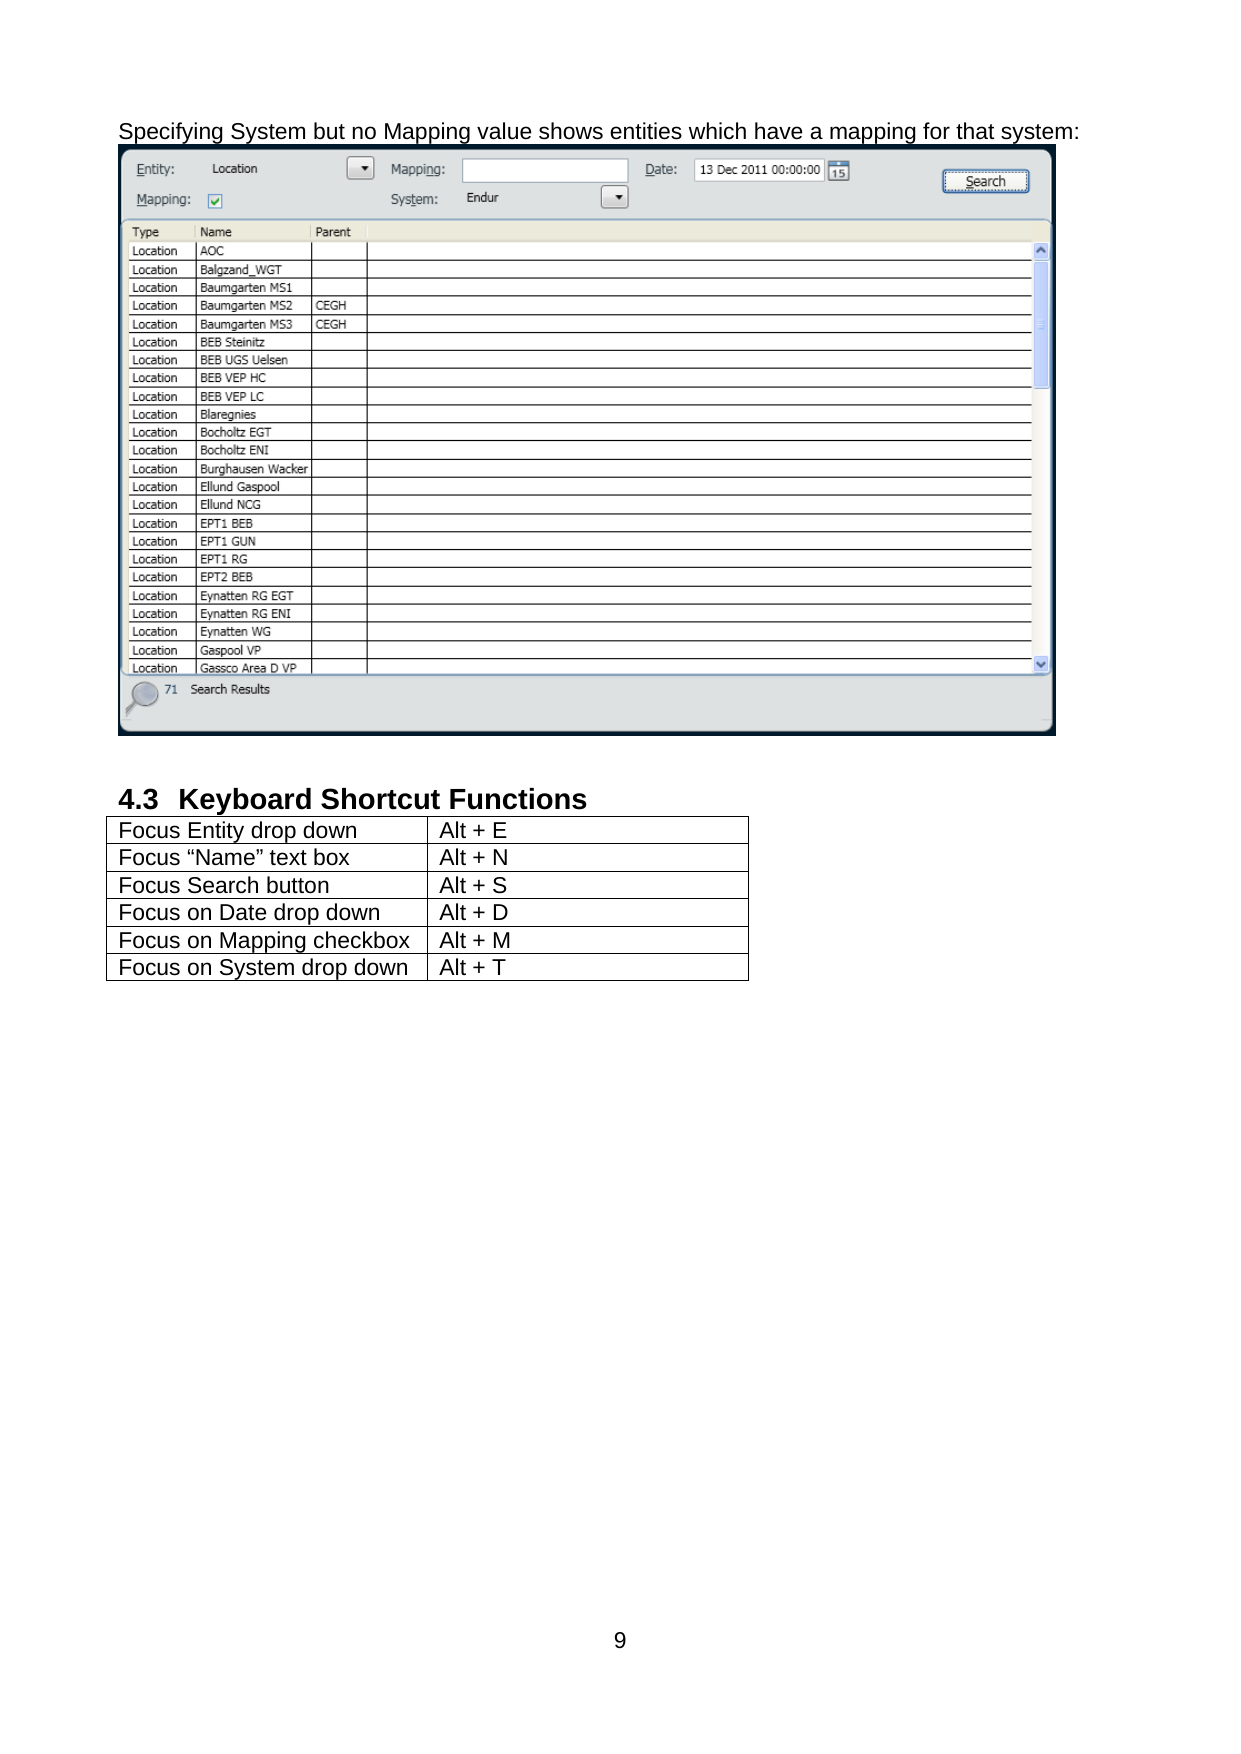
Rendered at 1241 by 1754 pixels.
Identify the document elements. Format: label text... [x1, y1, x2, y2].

table_cell Focus on System drop down [107, 954, 427, 980]
subtitle Keyboard Shortcut Functions [118, 782, 1122, 816]
text Specifying System but no Mapping value shows entities which have a mapping for that system: [118, 118, 1122, 144]
table_cell Alt + D [428, 899, 748, 926]
table_header Focus Entity drop down [107, 817, 427, 843]
table_header Alt + E [428, 817, 748, 843]
table_cell Alt + M [428, 927, 748, 953]
table_cell Alt + T [428, 954, 748, 980]
table_cell Focus Search button [107, 872, 427, 898]
table_cell Focus on Date drop down [107, 899, 427, 926]
table_cell Alt + N [428, 844, 748, 871]
table_cell Focus on Mapping checkbox [107, 927, 427, 953]
picture [118, 144, 1056, 736]
table_cell Alt + S [428, 872, 748, 898]
table_cell Focus “Name” text box [107, 844, 427, 871]
